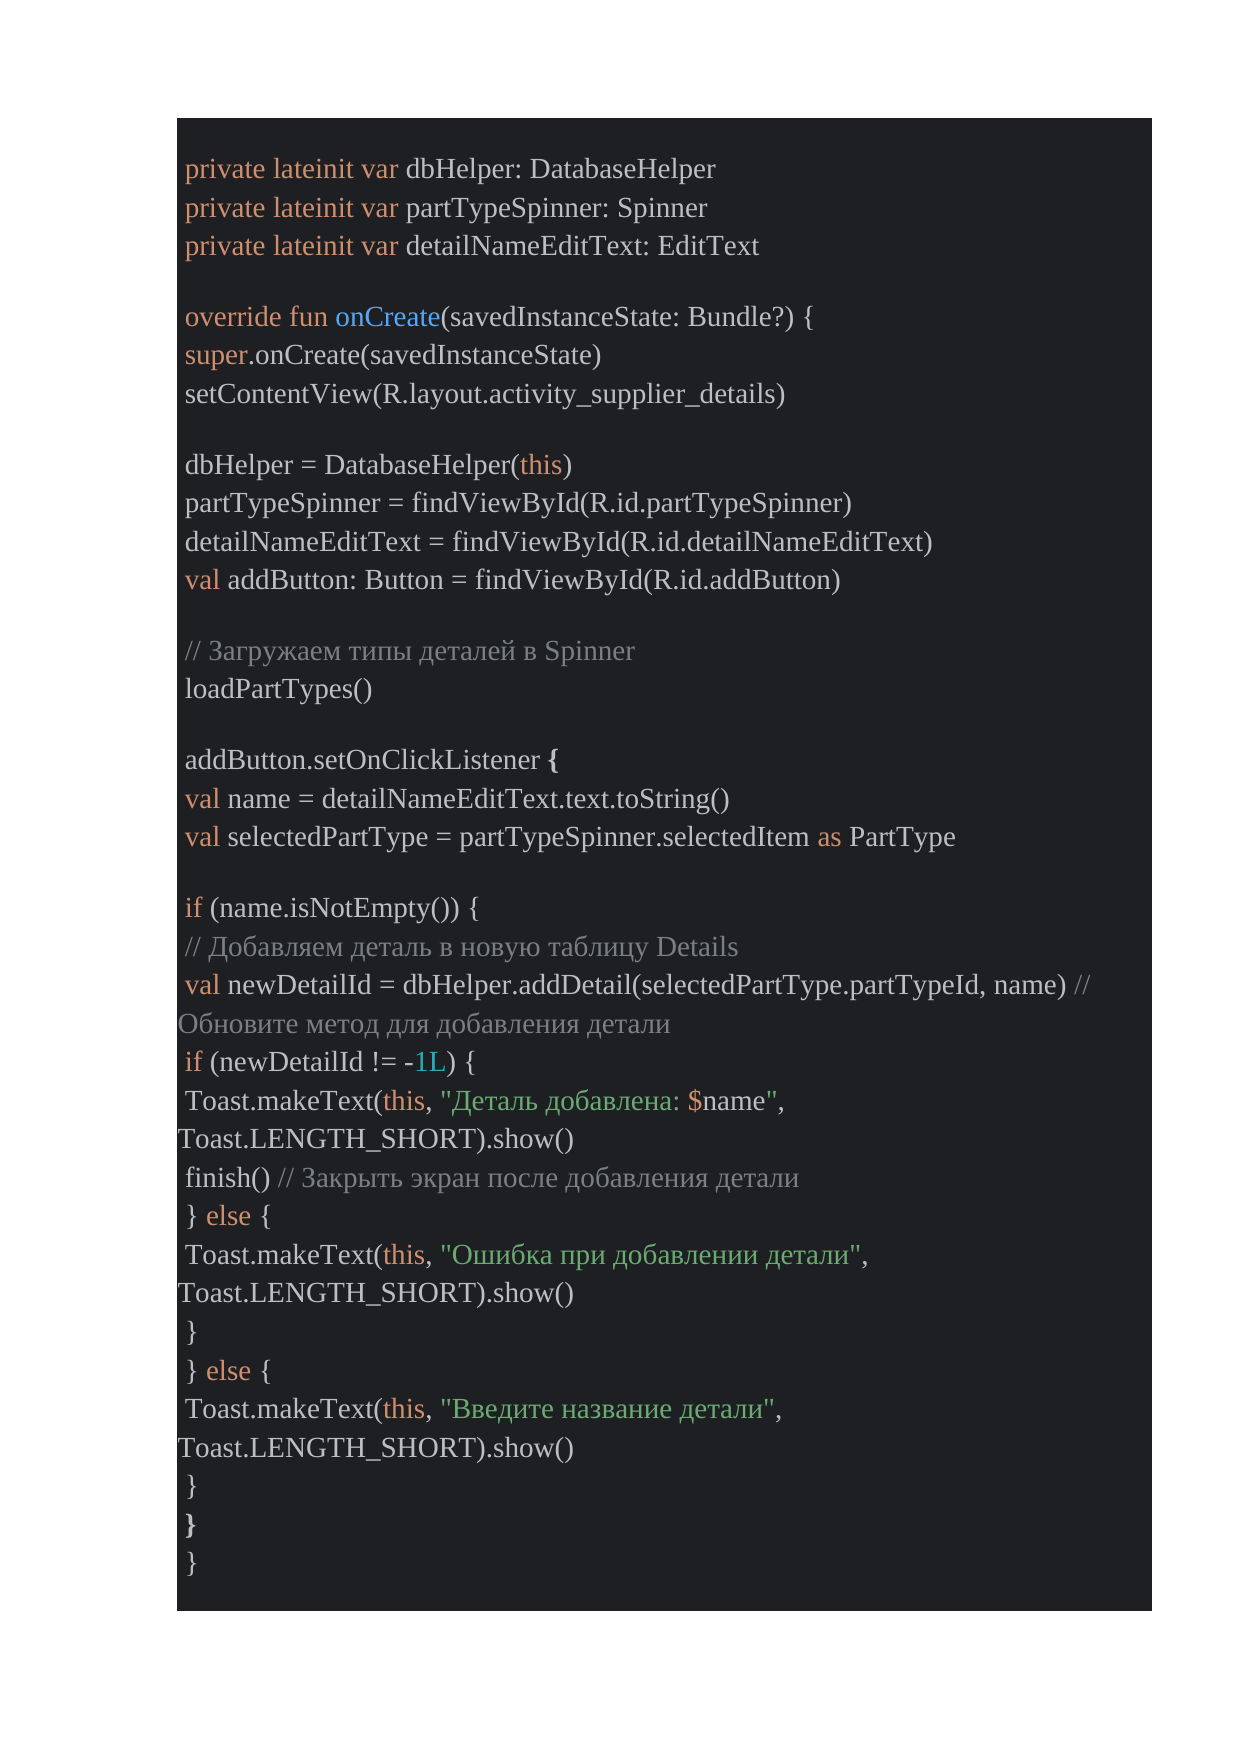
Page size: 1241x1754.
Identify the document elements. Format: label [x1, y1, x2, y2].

text [177, 118, 1152, 1611]
